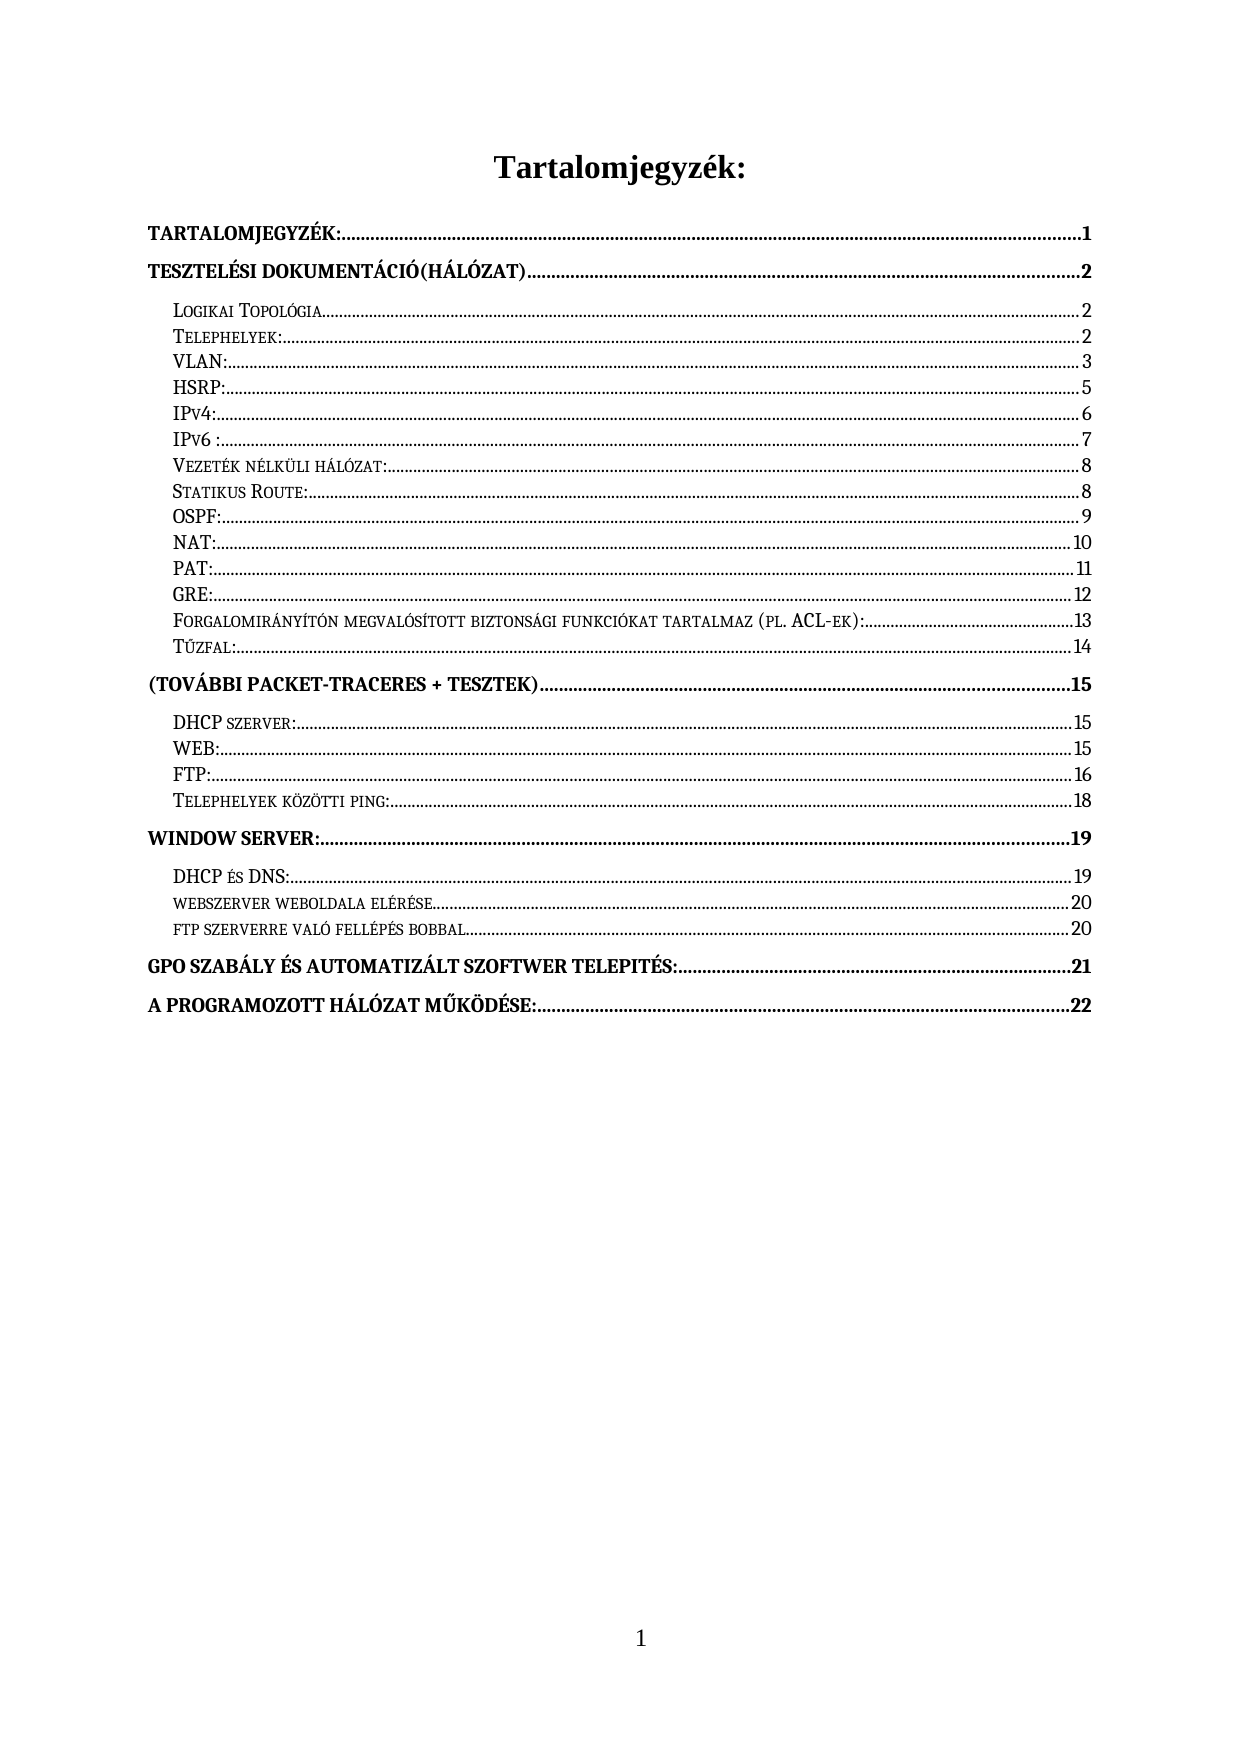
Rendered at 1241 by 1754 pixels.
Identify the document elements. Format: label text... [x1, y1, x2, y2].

text Statikus Route: 8 [173, 479, 1093, 503]
text DHCP szerver: 15 [173, 711, 1093, 735]
text Forgalomirányítón megvalósított biztonsági funkciókat tartalmaz (pl. ACL-ek): 13 [173, 608, 1093, 632]
text HSRP: 5 [173, 376, 1093, 400]
text DHCP és DNS: 19 [173, 865, 1093, 889]
text IPv4: 6 [173, 402, 1093, 426]
text Tesztelési Dokumentáció(Hálózat) 2 [148, 260, 1093, 284]
text PAT: 11 [173, 557, 1093, 581]
text ftp szerverre való fellépés bobbal. 20 [173, 917, 1093, 941]
text (További packet-traceres + Tesztek) 15 [148, 673, 1093, 697]
text GPO szabály és automatizált szoftwer telepités: 21 [148, 955, 1093, 979]
text WEB: 15 [173, 737, 1093, 761]
text Vezeték nélküli hálózat: 8 [173, 453, 1093, 477]
text Telephelyek közötti ping: 18 [173, 788, 1093, 812]
text OSPF: 9 [173, 505, 1093, 529]
text VLAN: 3 [173, 350, 1093, 374]
text Tartalomjegyzék: 1 [148, 222, 1093, 246]
text Telephelyek: 2 [173, 324, 1093, 348]
text NAT: 10 [173, 531, 1093, 555]
text Logikai Topológia 2 [173, 298, 1093, 322]
text FTP: 16 [173, 763, 1093, 787]
text Window server: 19 [148, 827, 1093, 851]
text webszerver weboldala elérése 20 [173, 891, 1093, 915]
text a programozott hálózat működése: 22 [148, 993, 1093, 1017]
text IPv6 : 7 [173, 428, 1093, 452]
text Tűzfal: 14 [173, 634, 1093, 658]
text GRE: 12 [173, 583, 1093, 607]
